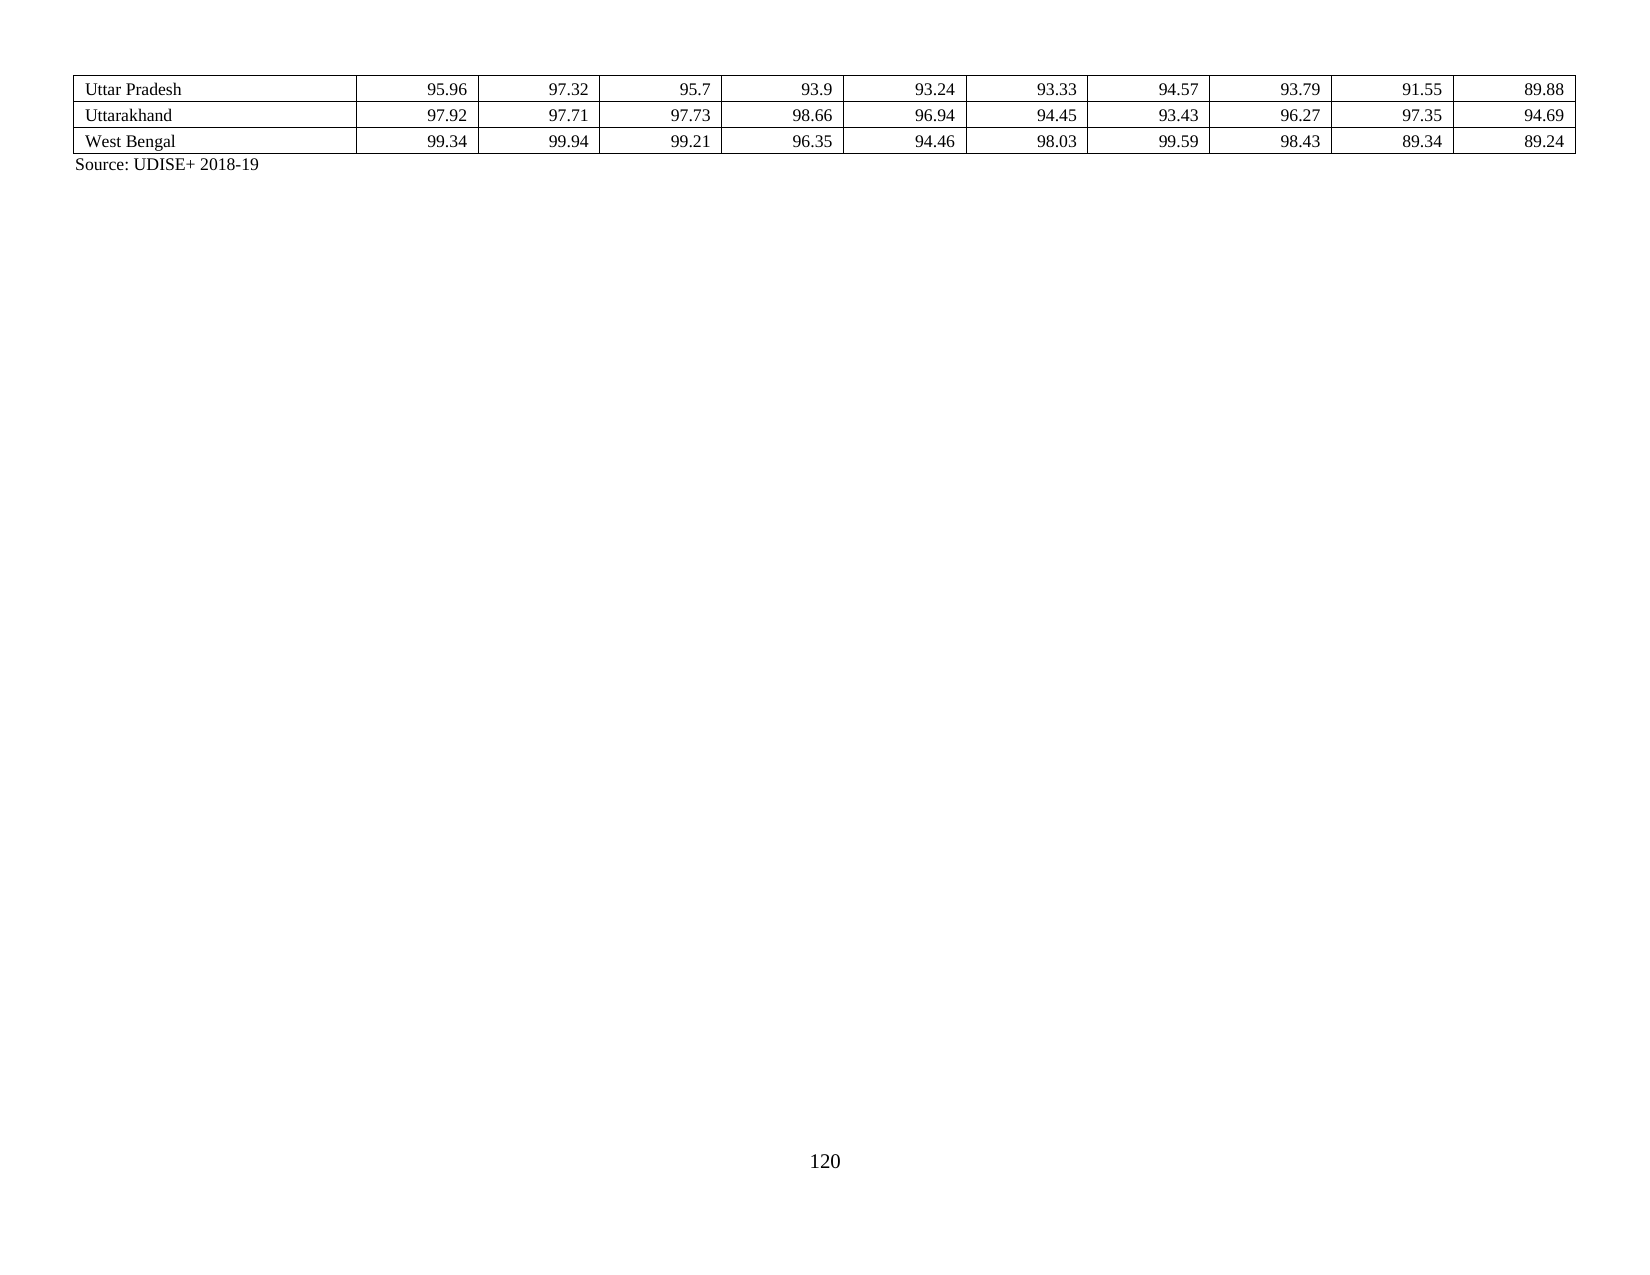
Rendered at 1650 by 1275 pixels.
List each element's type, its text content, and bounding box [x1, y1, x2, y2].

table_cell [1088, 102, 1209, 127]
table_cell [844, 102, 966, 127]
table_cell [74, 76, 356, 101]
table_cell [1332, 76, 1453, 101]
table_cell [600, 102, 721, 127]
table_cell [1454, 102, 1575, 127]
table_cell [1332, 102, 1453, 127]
text Source: UDISE+ 2018-19 [75, 154, 1575, 174]
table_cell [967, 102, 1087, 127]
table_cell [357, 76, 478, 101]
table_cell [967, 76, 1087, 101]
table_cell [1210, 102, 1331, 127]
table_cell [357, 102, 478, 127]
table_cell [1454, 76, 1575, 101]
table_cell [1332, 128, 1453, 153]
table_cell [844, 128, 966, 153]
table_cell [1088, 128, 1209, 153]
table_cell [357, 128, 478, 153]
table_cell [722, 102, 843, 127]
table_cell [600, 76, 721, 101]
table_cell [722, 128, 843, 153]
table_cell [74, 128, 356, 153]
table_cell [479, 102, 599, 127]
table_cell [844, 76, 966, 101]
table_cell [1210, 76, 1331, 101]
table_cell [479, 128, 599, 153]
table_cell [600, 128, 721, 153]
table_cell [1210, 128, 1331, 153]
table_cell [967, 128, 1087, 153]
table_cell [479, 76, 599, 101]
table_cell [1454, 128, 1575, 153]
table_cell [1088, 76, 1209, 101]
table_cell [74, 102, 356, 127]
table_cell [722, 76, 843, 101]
